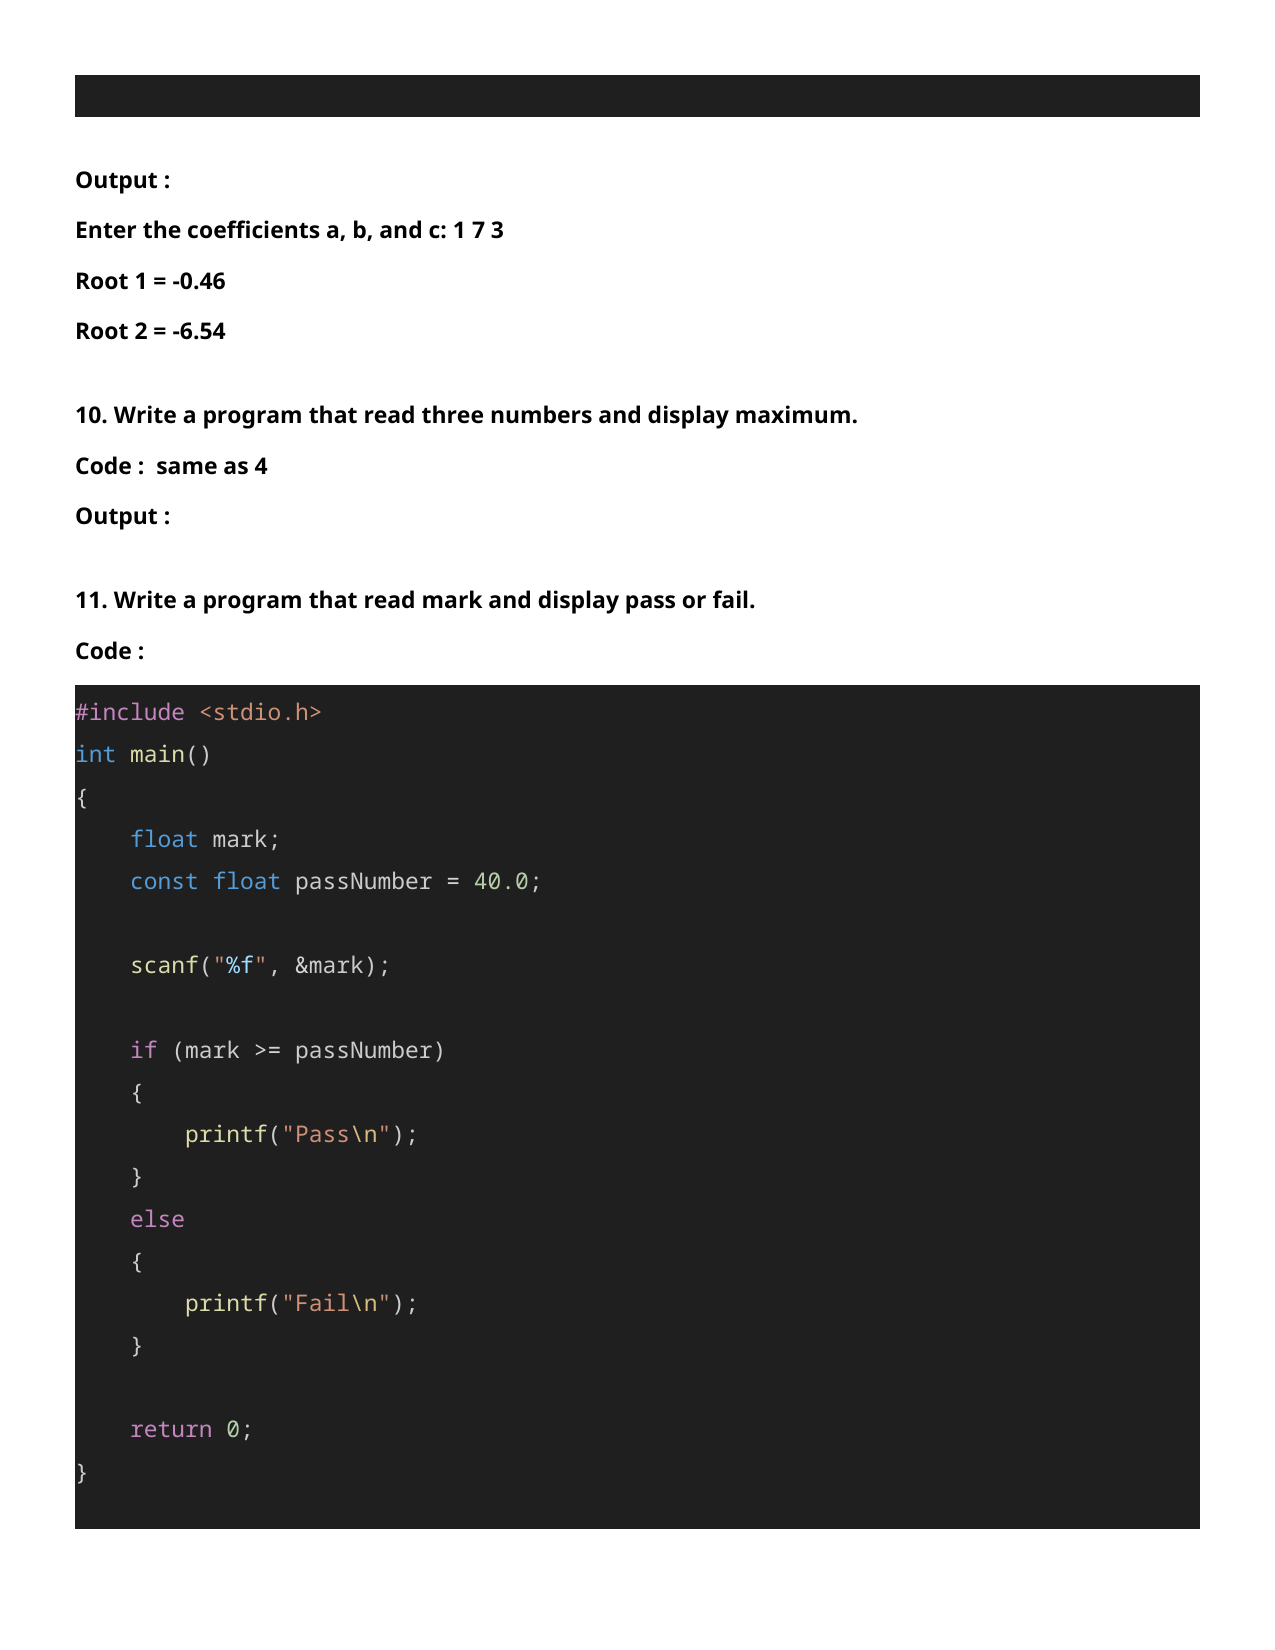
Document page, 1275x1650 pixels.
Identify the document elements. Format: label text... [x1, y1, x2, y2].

text Enter the coefficients a, b, and c: 1 7 3 [75, 214, 1200, 246]
text Root 2 = -6.54 [75, 315, 1200, 347]
text const float passNumber = 40.0; [75, 854, 1200, 896]
text { [75, 1234, 1200, 1276]
text if (mark >= passNumber) [75, 1023, 1200, 1065]
text Output : [75, 164, 1200, 195]
text Code : [75, 635, 1200, 666]
text 11. Write a program that read mark and display pass or fail. [75, 551, 1200, 616]
text 10. Write a program that read three numbers and display maximum. [75, 366, 1200, 431]
text Root 1 = -0.46 [75, 265, 1200, 296]
text } [75, 1318, 1200, 1360]
text else [75, 1192, 1200, 1234]
text Output : [75, 500, 1200, 532]
text scanf("%f", &mark); [75, 938, 1200, 981]
text printf("Fail\n"); [75, 1276, 1200, 1318]
text Code : same as 4 [75, 450, 1200, 481]
text } [75, 1149, 1200, 1192]
text return 0; [75, 1402, 1200, 1445]
text int main() [75, 727, 1200, 770]
text { [75, 770, 1200, 812]
text #include <stdio.h> [75, 685, 1200, 727]
text printf("Pass\n"); [75, 1107, 1200, 1149]
text } [75, 1445, 1200, 1487]
text { [75, 1065, 1200, 1107]
text float mark; [75, 812, 1200, 854]
